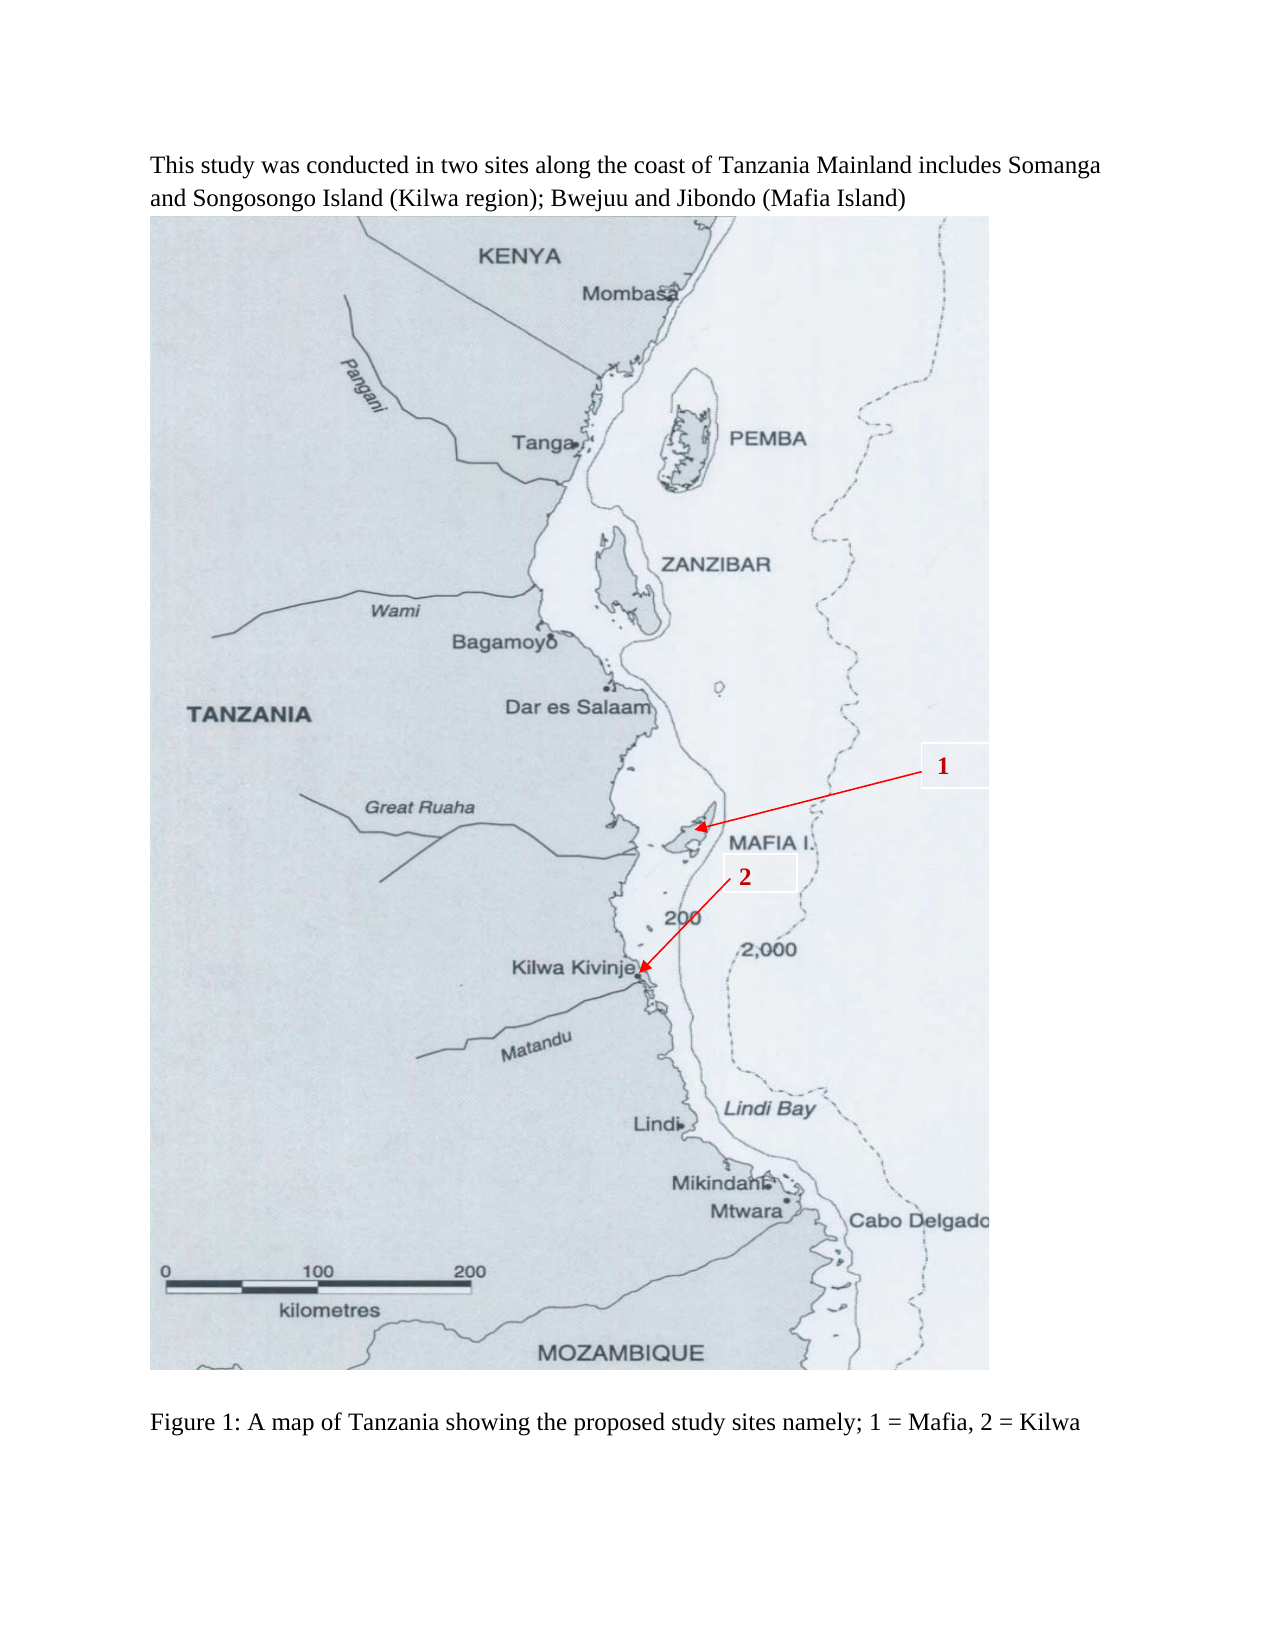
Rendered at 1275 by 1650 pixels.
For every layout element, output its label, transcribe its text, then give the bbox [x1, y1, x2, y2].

text This study was conducted in two sites along the coast of Tanzania Mainland includes Somanga and Songosongo Island (Kilwa region); Bwejuu and Jibondo (Mafia Island) [150, 150, 1125, 212]
text Figure 1: A map of Tanzania showing the proposed study sites namely; 1 = Mafia, 2 = Kilwa [150, 1407, 1125, 1436]
